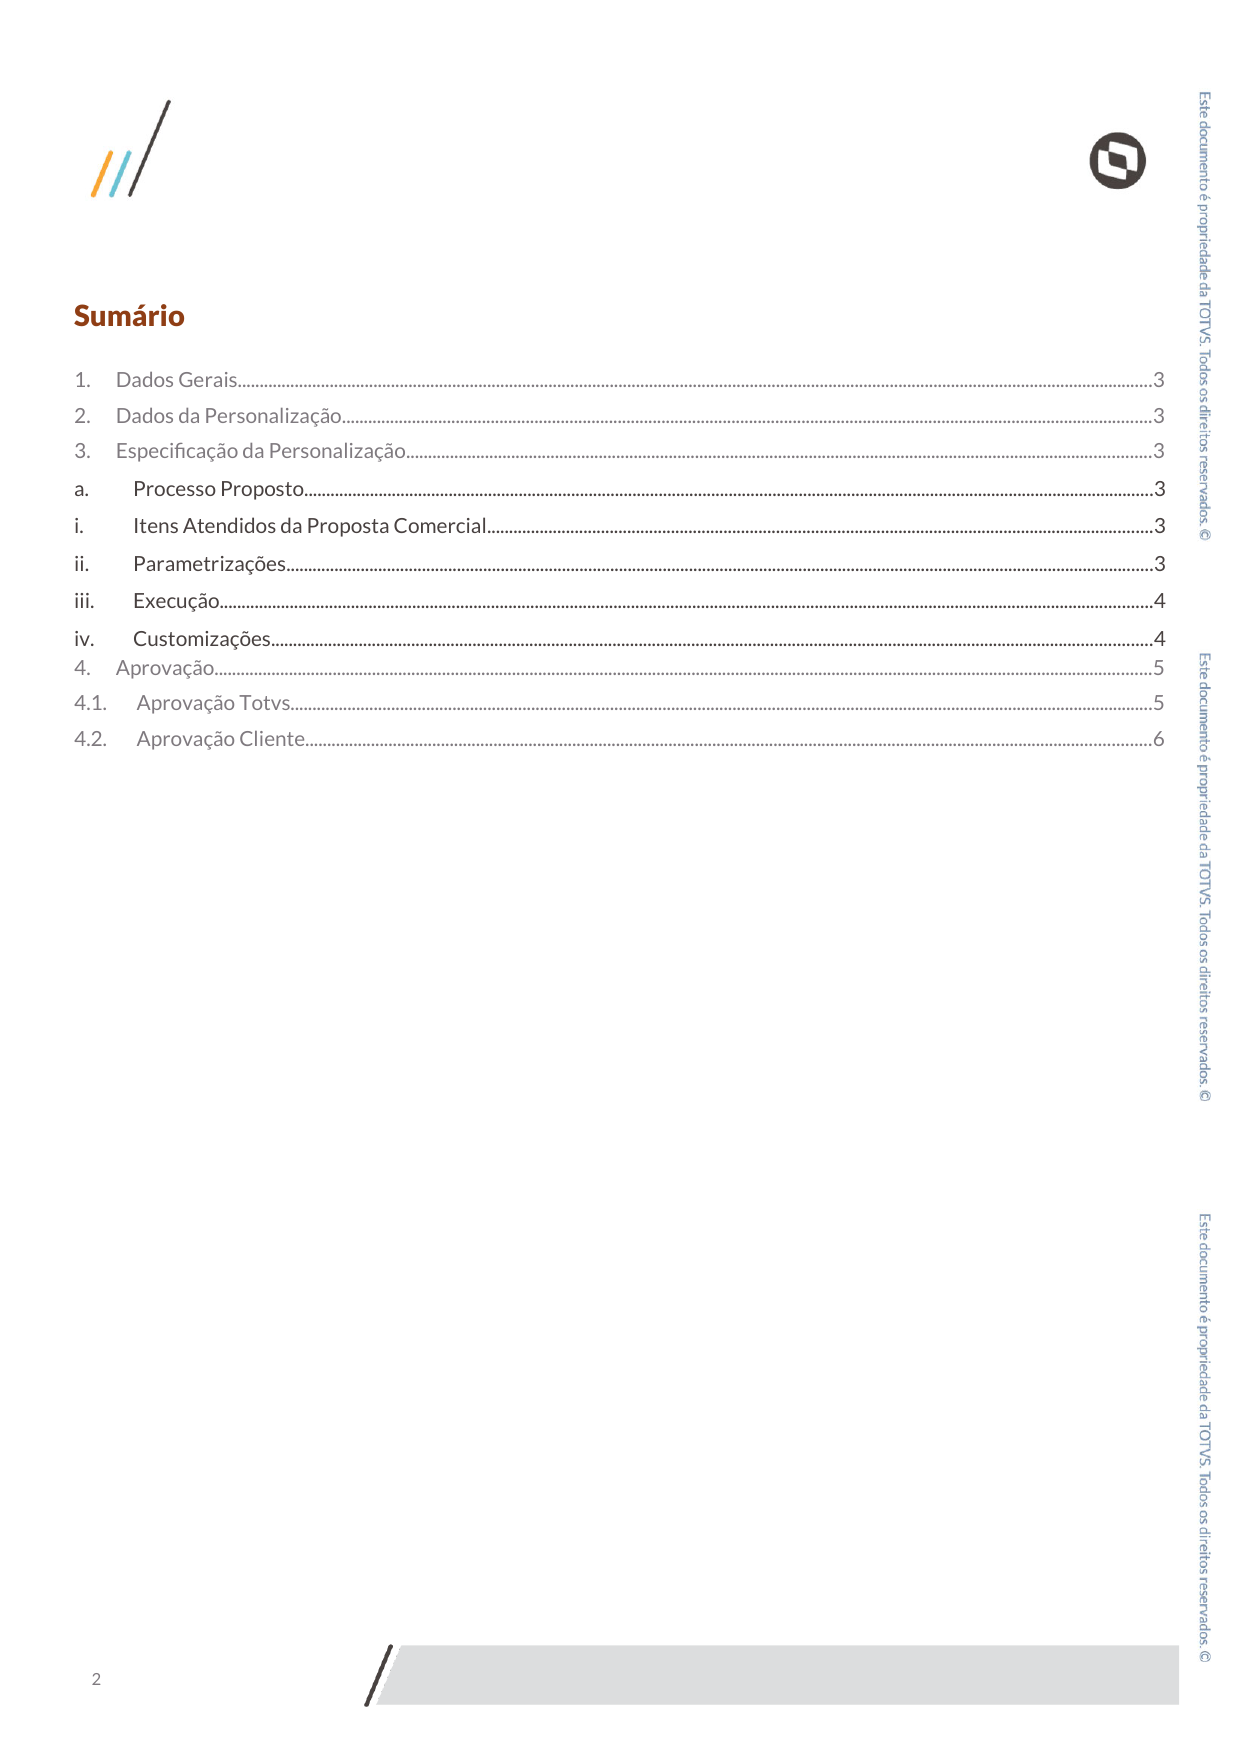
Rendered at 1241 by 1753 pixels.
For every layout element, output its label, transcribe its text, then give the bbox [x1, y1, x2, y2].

text iv. Customizações 4 [74, 626, 1166, 651]
text 4.1. Aprovação Totvs 5 [74, 690, 1166, 715]
text i. Itens Atendidos da Proposta Comercial 3 [74, 513, 1166, 538]
text 4.2. Aprovação Cliente 6 [74, 726, 1166, 751]
text Sumário [74, 297, 1166, 332]
text a. Processo Proposto 3 [74, 476, 1166, 501]
text iii. Execução 4 [74, 588, 1166, 613]
text 4. Aprovação 5 [74, 655, 1166, 680]
text 3. Especificação da Personalização 3 [74, 438, 1166, 463]
picture [73, 73, 1211, 1662]
text ii. Parametrizações 3 [74, 551, 1166, 576]
picture [56, 1642, 1180, 1707]
text 1. Dados Gerais 3 [74, 367, 1166, 392]
text 2. Dados da Personalização 3 [74, 403, 1166, 428]
